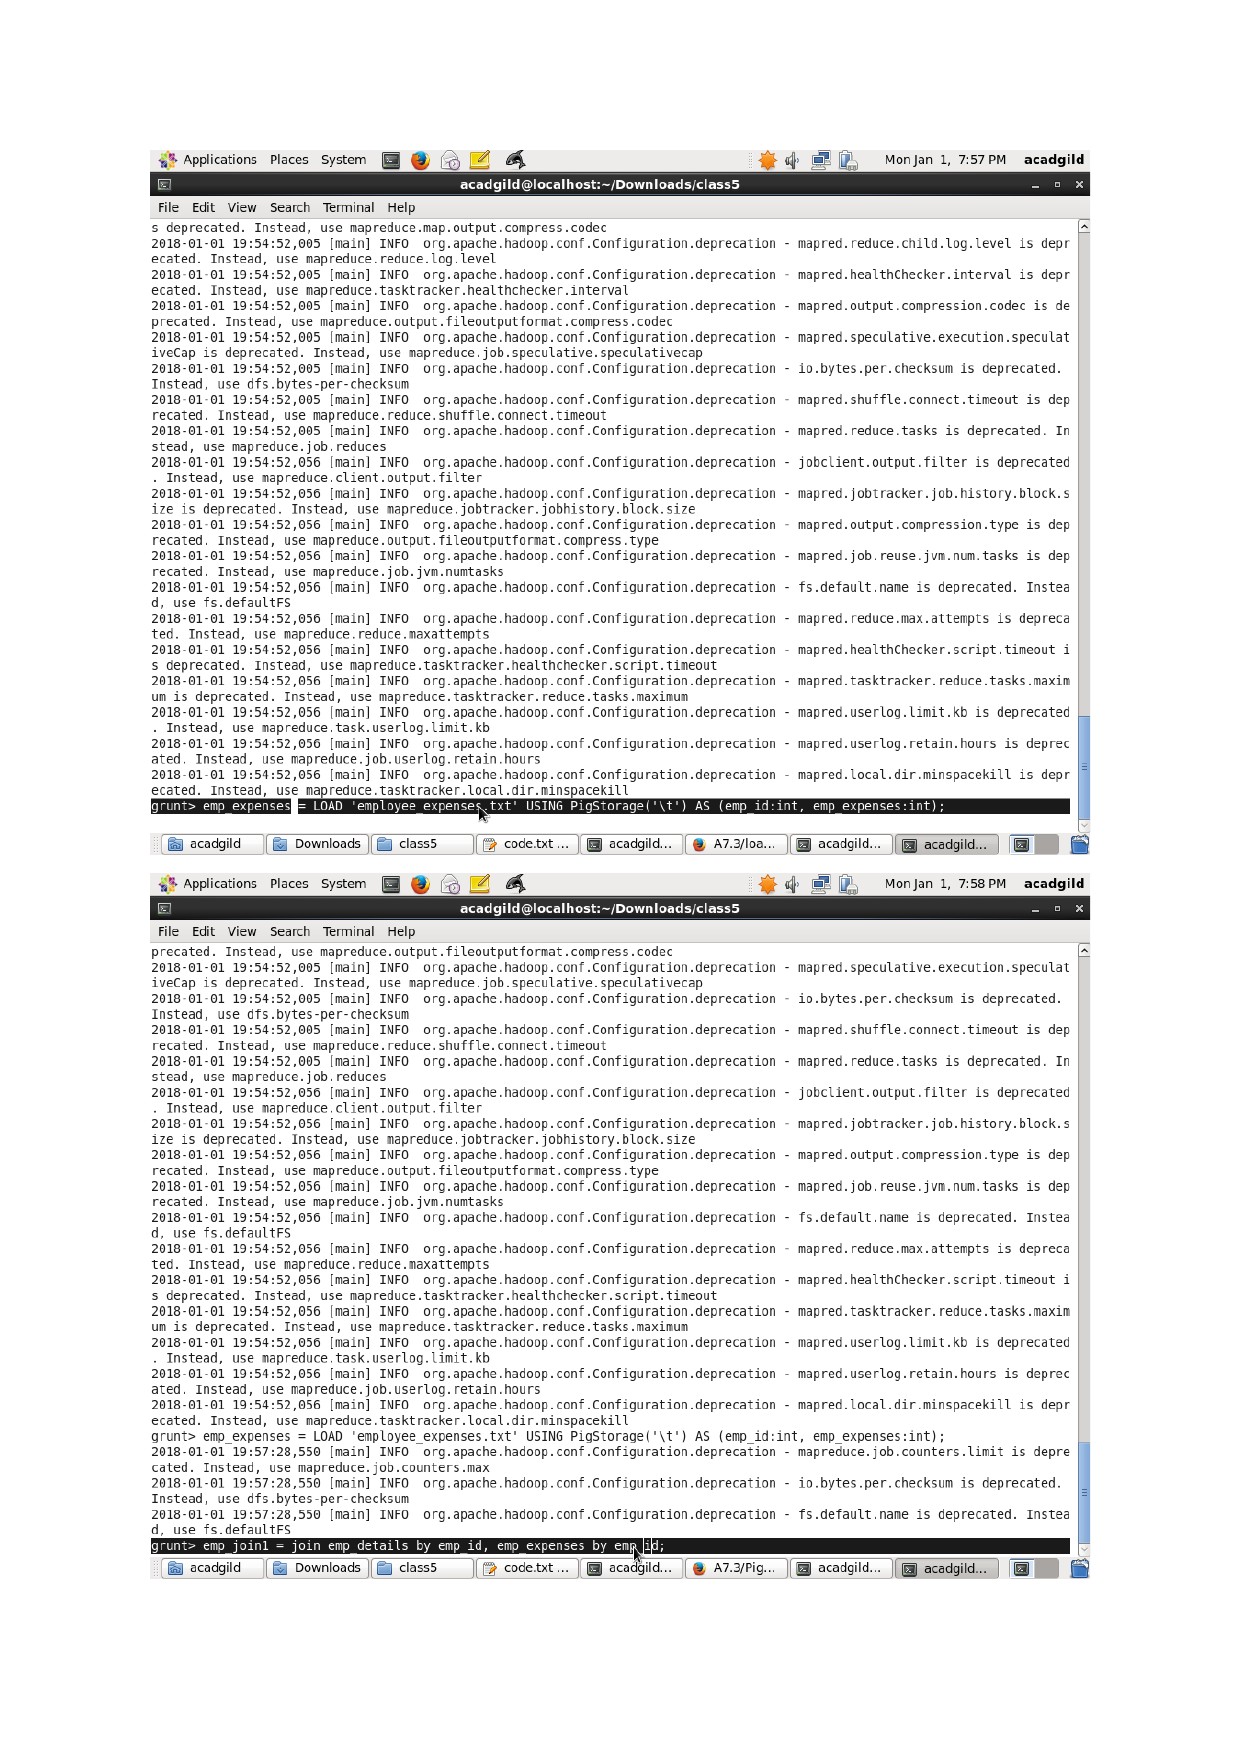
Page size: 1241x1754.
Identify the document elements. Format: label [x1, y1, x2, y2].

picture [150, 873, 1091, 1579]
picture [150, 150, 1091, 855]
